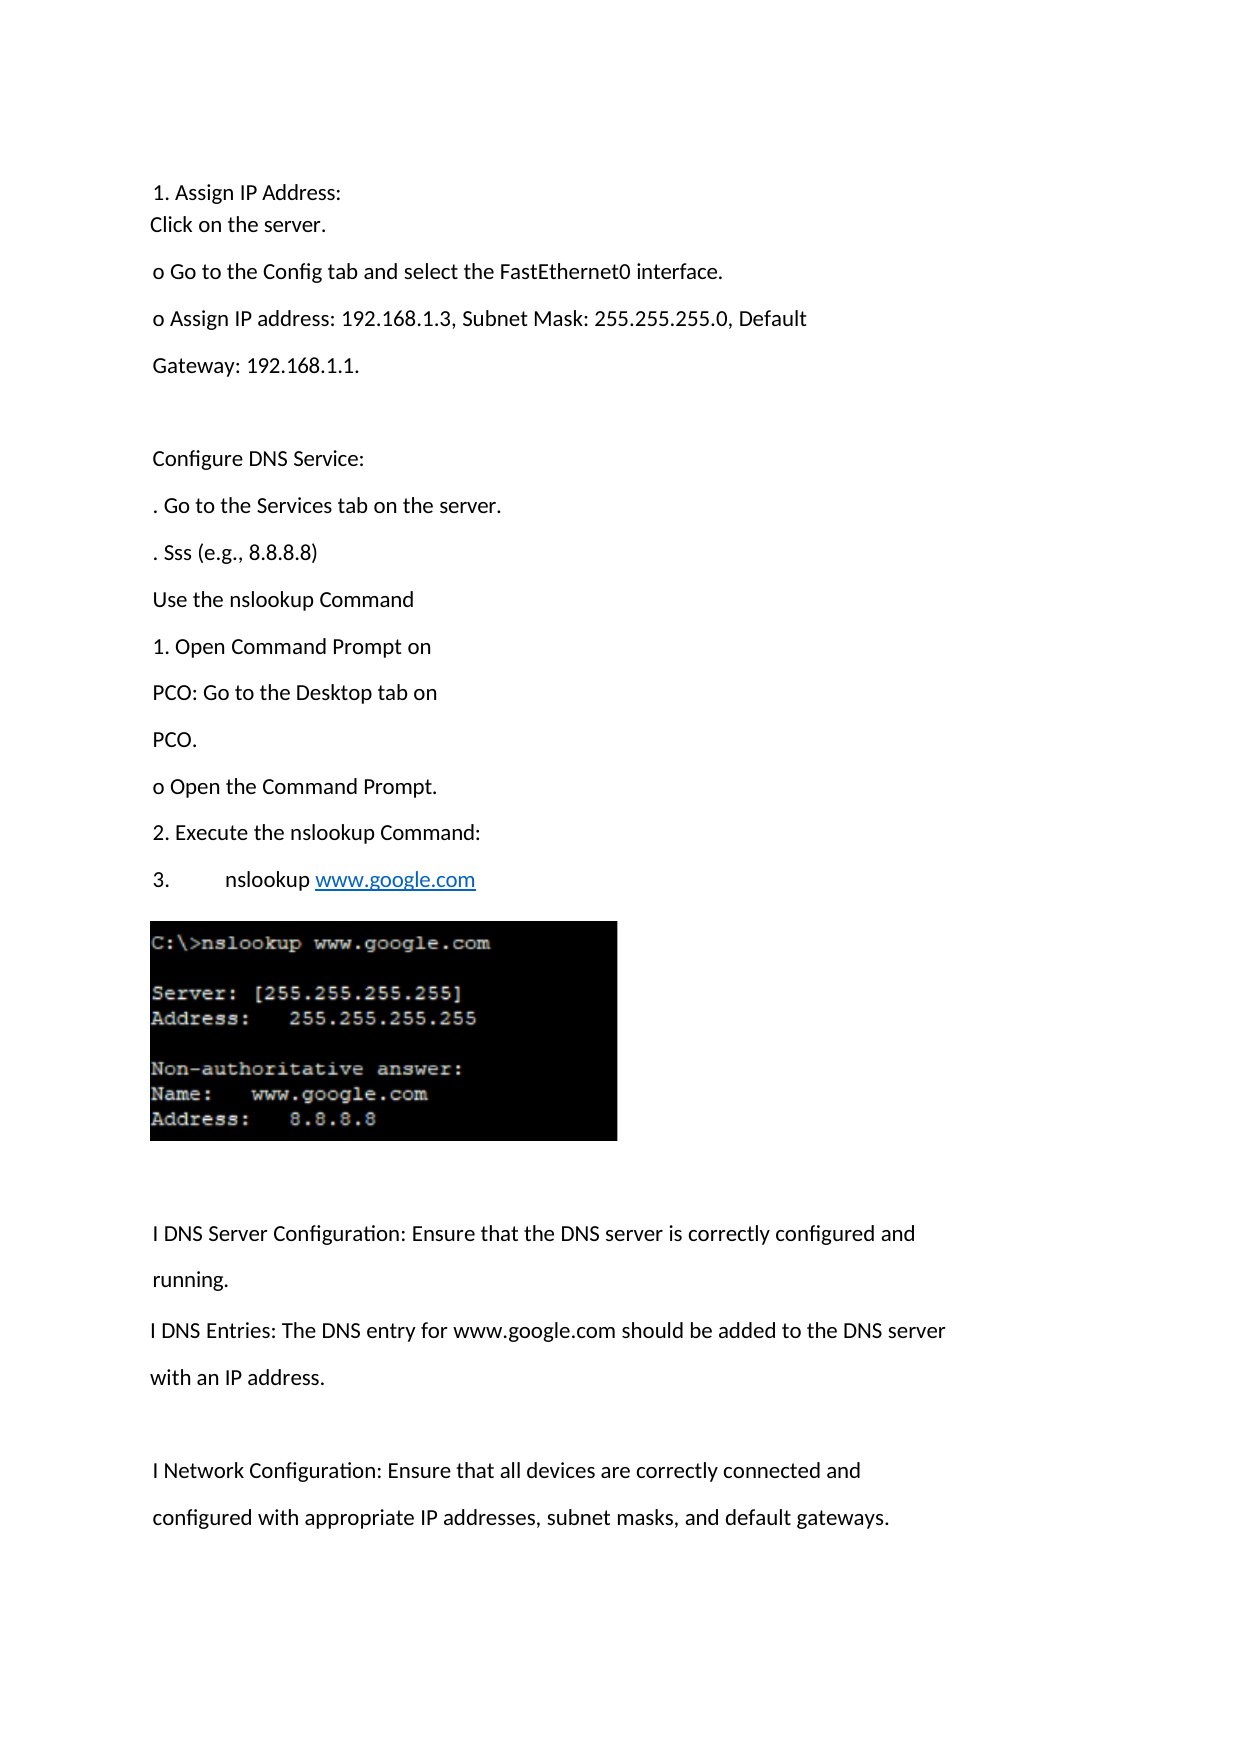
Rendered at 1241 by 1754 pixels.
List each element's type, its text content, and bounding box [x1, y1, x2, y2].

text Click on the server. [150, 210, 1090, 238]
text . Go to the Services tab on the server. [152, 491, 1090, 519]
text Configure DNS Service: [152, 444, 1090, 472]
text I DNS Server Configuration: Ensure that the DNS server is correctly configured and running. [152, 1219, 974, 1293]
text o Open the Command Prompt. [152, 772, 1090, 800]
text Use the nslookup Command [152, 585, 1090, 613]
text . Sss (e.g., 8.8.8.8) [152, 538, 1090, 566]
picture [150, 921, 618, 1141]
list Go to the Config tab and select the FastEthernet0 interface. [152, 257, 1090, 285]
list Open Command Prompt on PCO: Go to the Desktop tab on PCO. [152, 632, 477, 753]
list Assign IP Address: [152, 178, 1090, 206]
list nslookup www.google.com [152, 865, 1090, 893]
text I DNS Entries: The DNS entry for www.google.com should be added to the DNS server with an IP address. [150, 1316, 974, 1391]
list Execute the nslookup Command: [152, 818, 1090, 847]
text I Network Configuration: Ensure that all devices are correctly connected and configured with appropriate IP addresses, subnet masks, and default gateways. [152, 1456, 907, 1531]
list Assign IP address: 192.168.1.3, Subnet Mask: 255.255.255.0, Default Gateway: 192.168.1.1. [152, 304, 893, 379]
